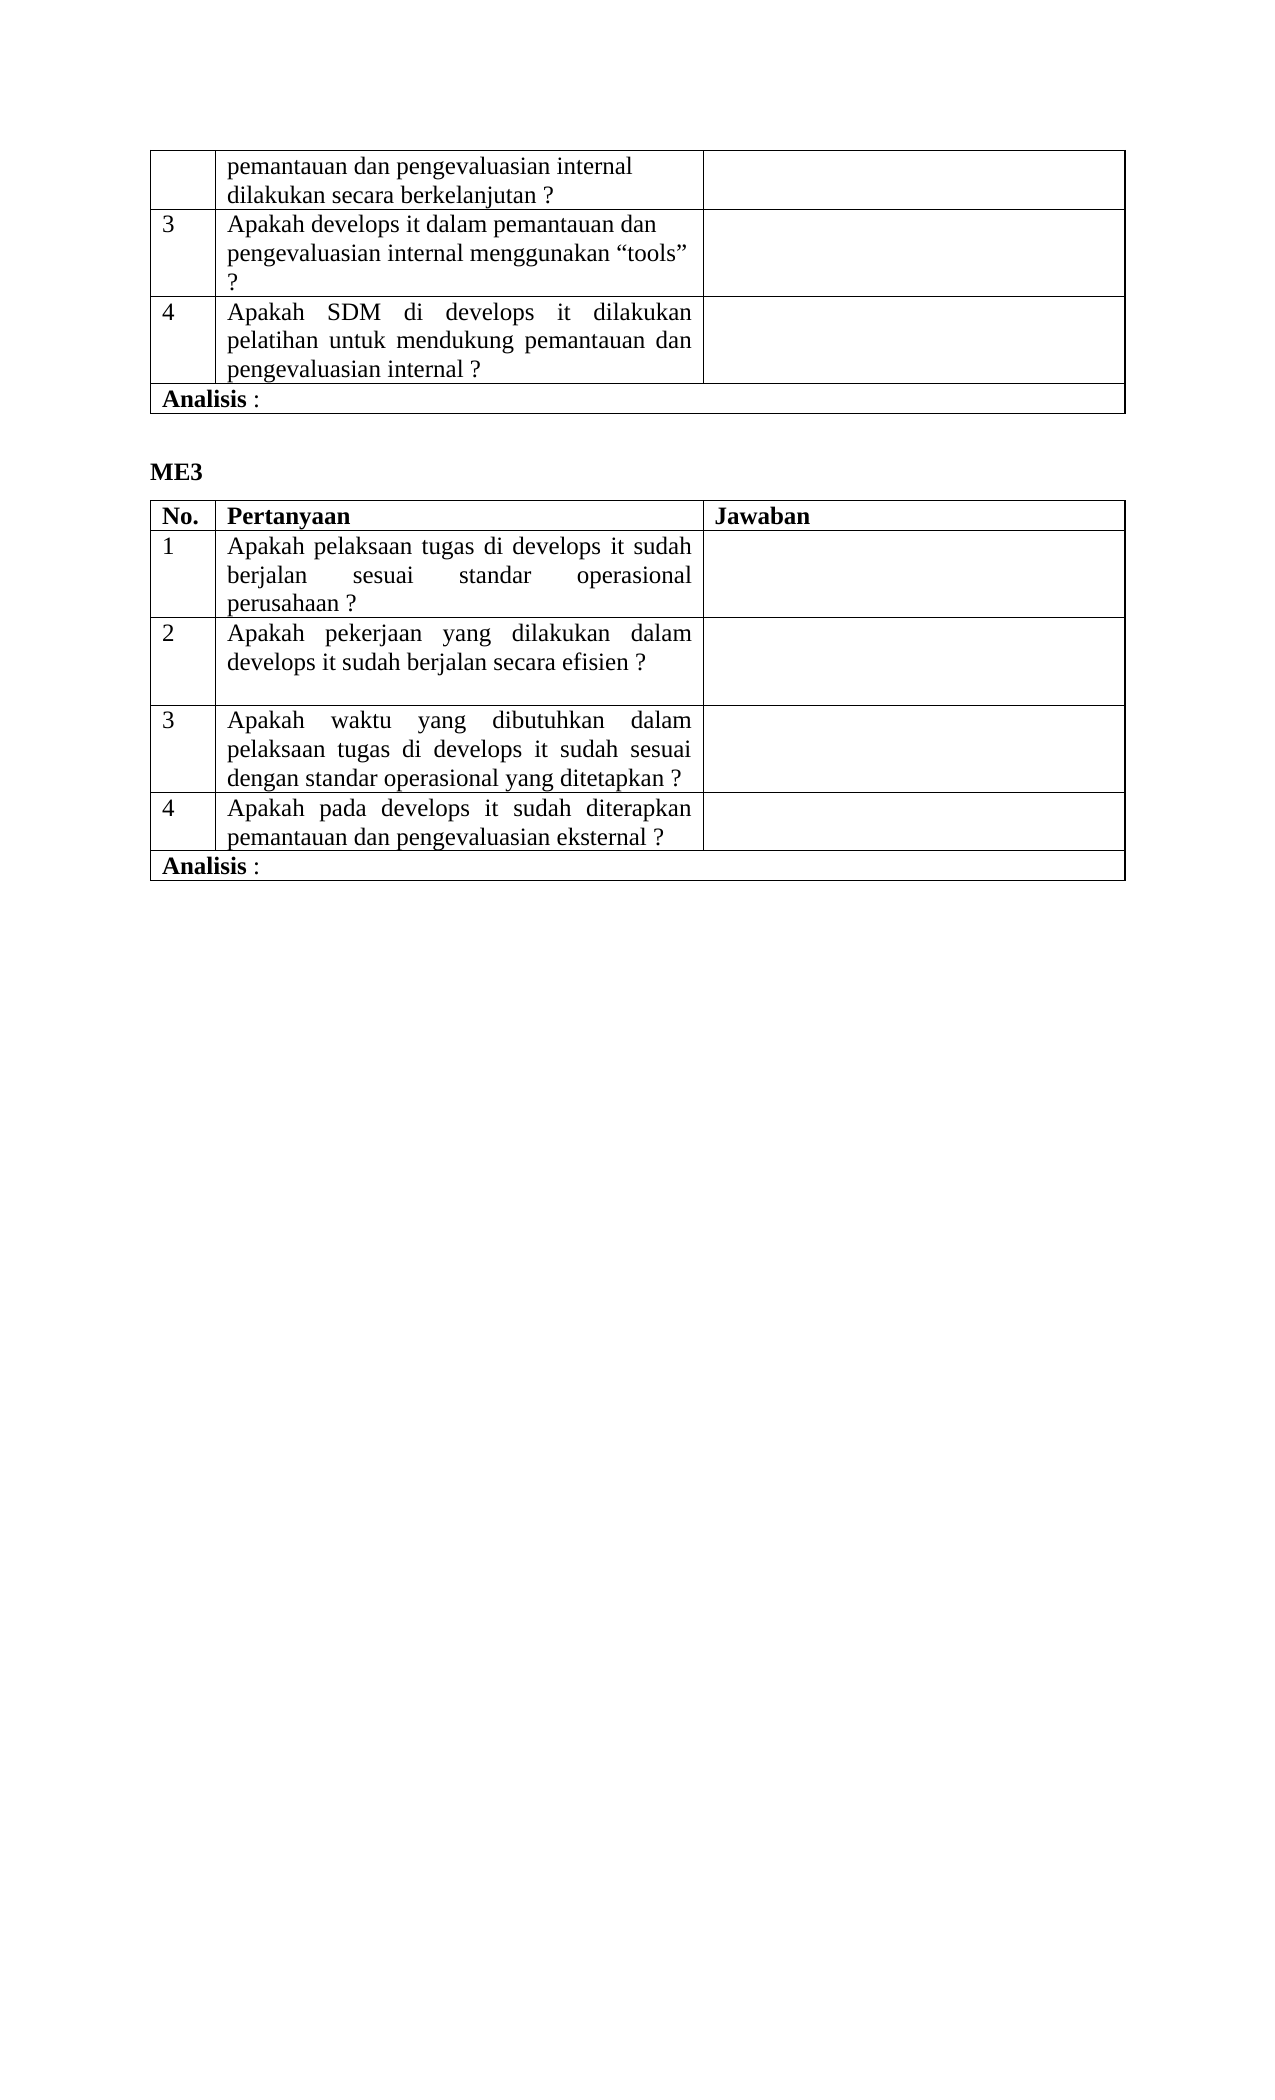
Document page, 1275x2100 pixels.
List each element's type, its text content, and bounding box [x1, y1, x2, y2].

table_cell Apakah pelaksaan tugas di develops it sudah berjalan sesuai standar operasional perusahaan ? [216, 531, 703, 617]
table_cell [704, 793, 1124, 850]
text ME3 [150, 457, 1125, 486]
table_header Jawaban [704, 501, 1124, 530]
table_cell Analisis : [151, 851, 1124, 880]
table_cell [704, 531, 1124, 617]
table_cell 3 [151, 210, 215, 296]
table_cell 4 [151, 793, 215, 850]
table_cell Apakah pekerjaan yang dilakukan dalam develops it sudah berjalan secara efisien ? [216, 618, 703, 704]
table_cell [216, 151, 703, 208]
table_cell [704, 151, 1124, 208]
table_cell [704, 297, 1124, 383]
table_cell 1 [151, 531, 215, 617]
table_cell 4 [151, 297, 215, 383]
table_cell 2 [151, 618, 215, 704]
table_cell Apakah develops it dalam pemantauan dan pengevaluasian internal menggunakan “tools” ? [216, 210, 703, 296]
table_cell Apakah pada develops it sudah diterapkan pemantauan dan pengevaluasian eksternal ? [216, 793, 703, 850]
table_cell Apakah waktu yang dibutuhkan dalam pelaksaan tugas di develops it sudah sesuai dengan standar operasional yang ditetapkan ? [216, 706, 703, 792]
table_cell 2 [151, 151, 215, 208]
table_header No. [151, 501, 215, 530]
table_cell [704, 706, 1124, 792]
table_header Pertanyaan [216, 501, 703, 530]
table_cell Analisis : [151, 384, 1124, 413]
table_cell Apakah SDM di develops it dilakukan pelatihan untuk mendukung pemantauan dan pengevaluasian internal ? [216, 297, 703, 383]
table_cell [704, 210, 1124, 296]
table_cell 3 [151, 706, 215, 792]
table_cell [704, 618, 1124, 704]
